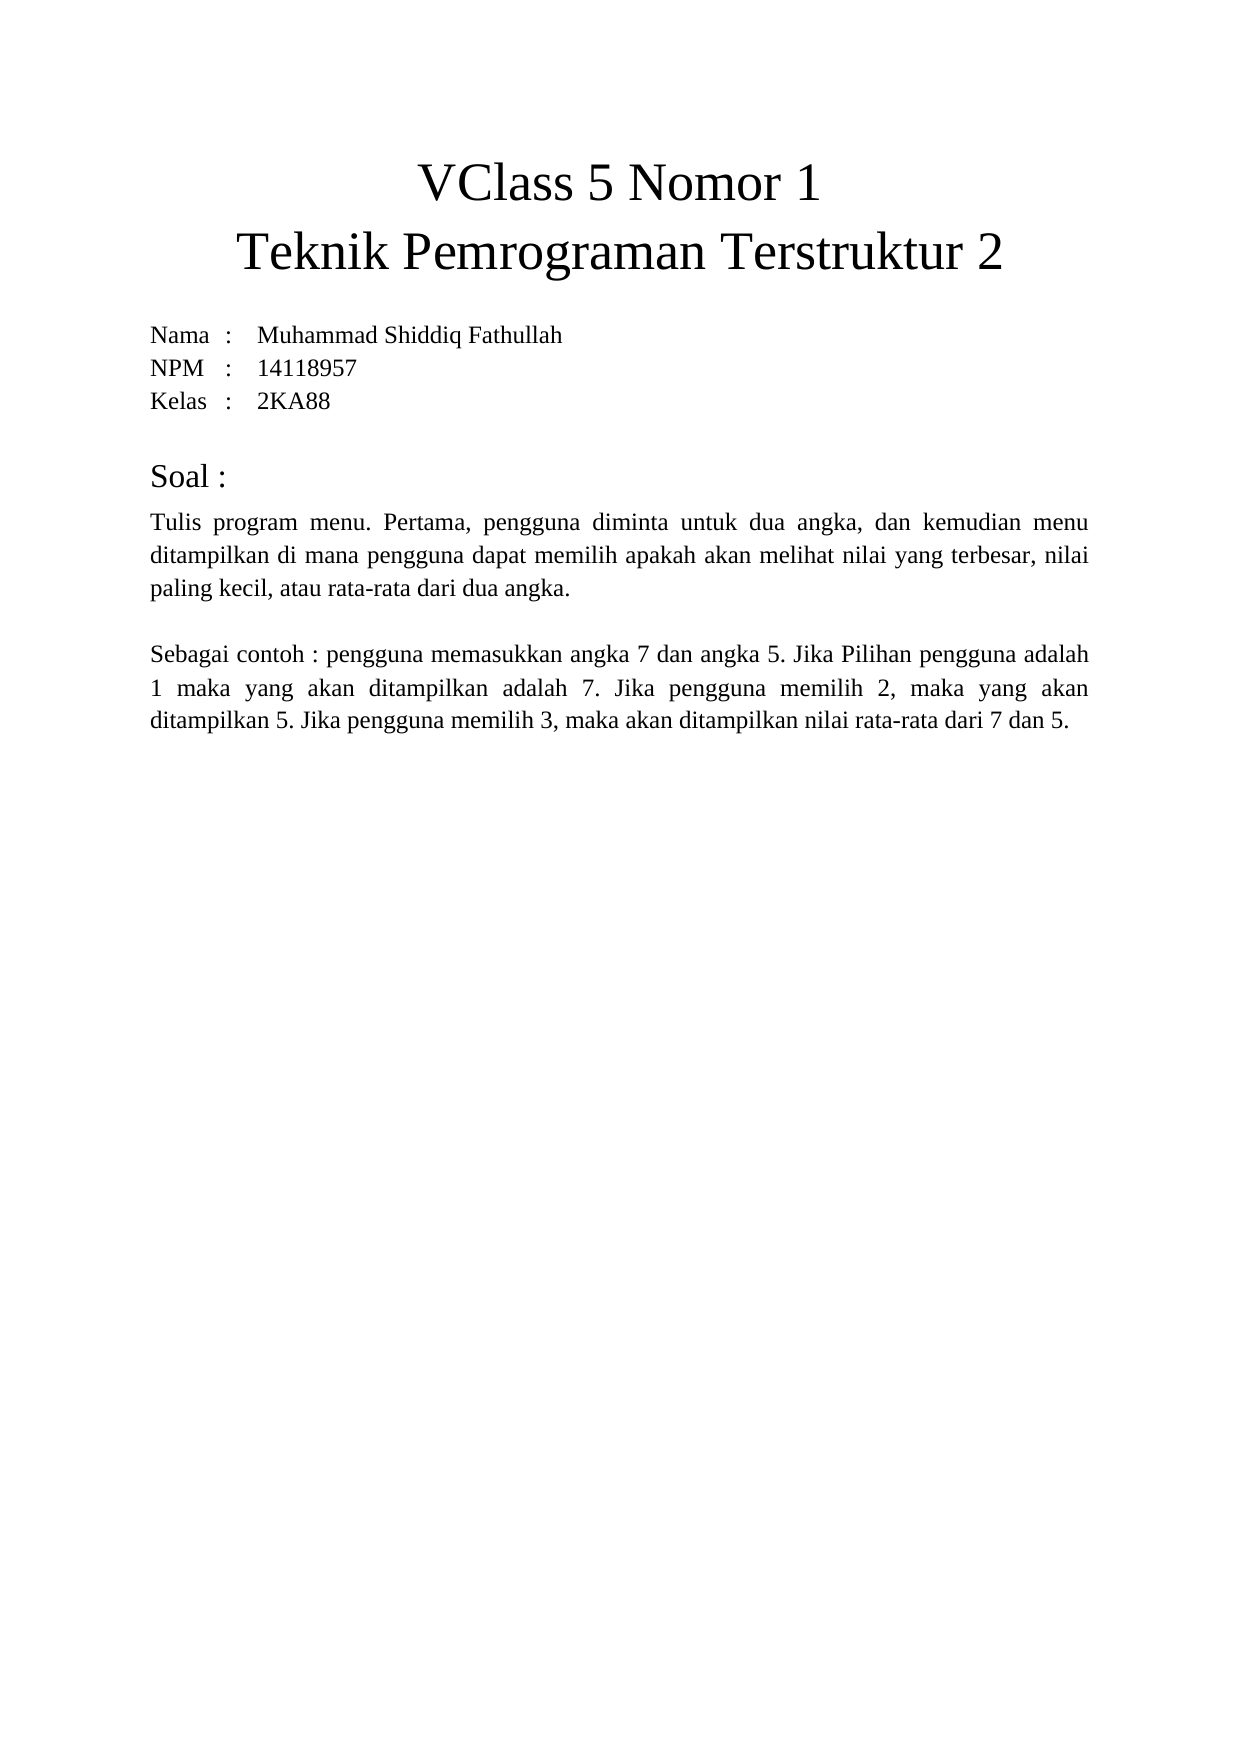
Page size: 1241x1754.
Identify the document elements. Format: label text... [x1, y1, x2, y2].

title VClass 5 Nomor 1 [150, 150, 1090, 212]
text Kelas : 2KA88 [150, 386, 1090, 415]
text Tulis program menu. Pertama, pengguna diminta untuk dua angka, dan kemudian menu ditampilkan di mana pengguna dapat memilih apakah akan melihat nilai yang terbesar, nilai paling kecil, atau rata-rata dari dua angka. [150, 507, 1090, 602]
subtitle Soal : [150, 457, 1090, 495]
text NPM : 14118957 [150, 353, 1090, 382]
title Teknik Pemrograman Terstruktur 2 [150, 218, 1090, 281]
text Sebagai contoh : pengguna memasukkan angka 7 dan angka 5. Jika Pilihan pengguna adalah 1 maka yang akan ditampilkan adalah 7. Jika pengguna memilih 2, maka yang akan ditampilkan 5. Jika pengguna memilih 3, maka akan ditampilkan nilai rata-rata dari 7 dan 5. [150, 639, 1090, 734]
text Nama : Muhammad Shiddiq Fathullah [150, 320, 1090, 349]
